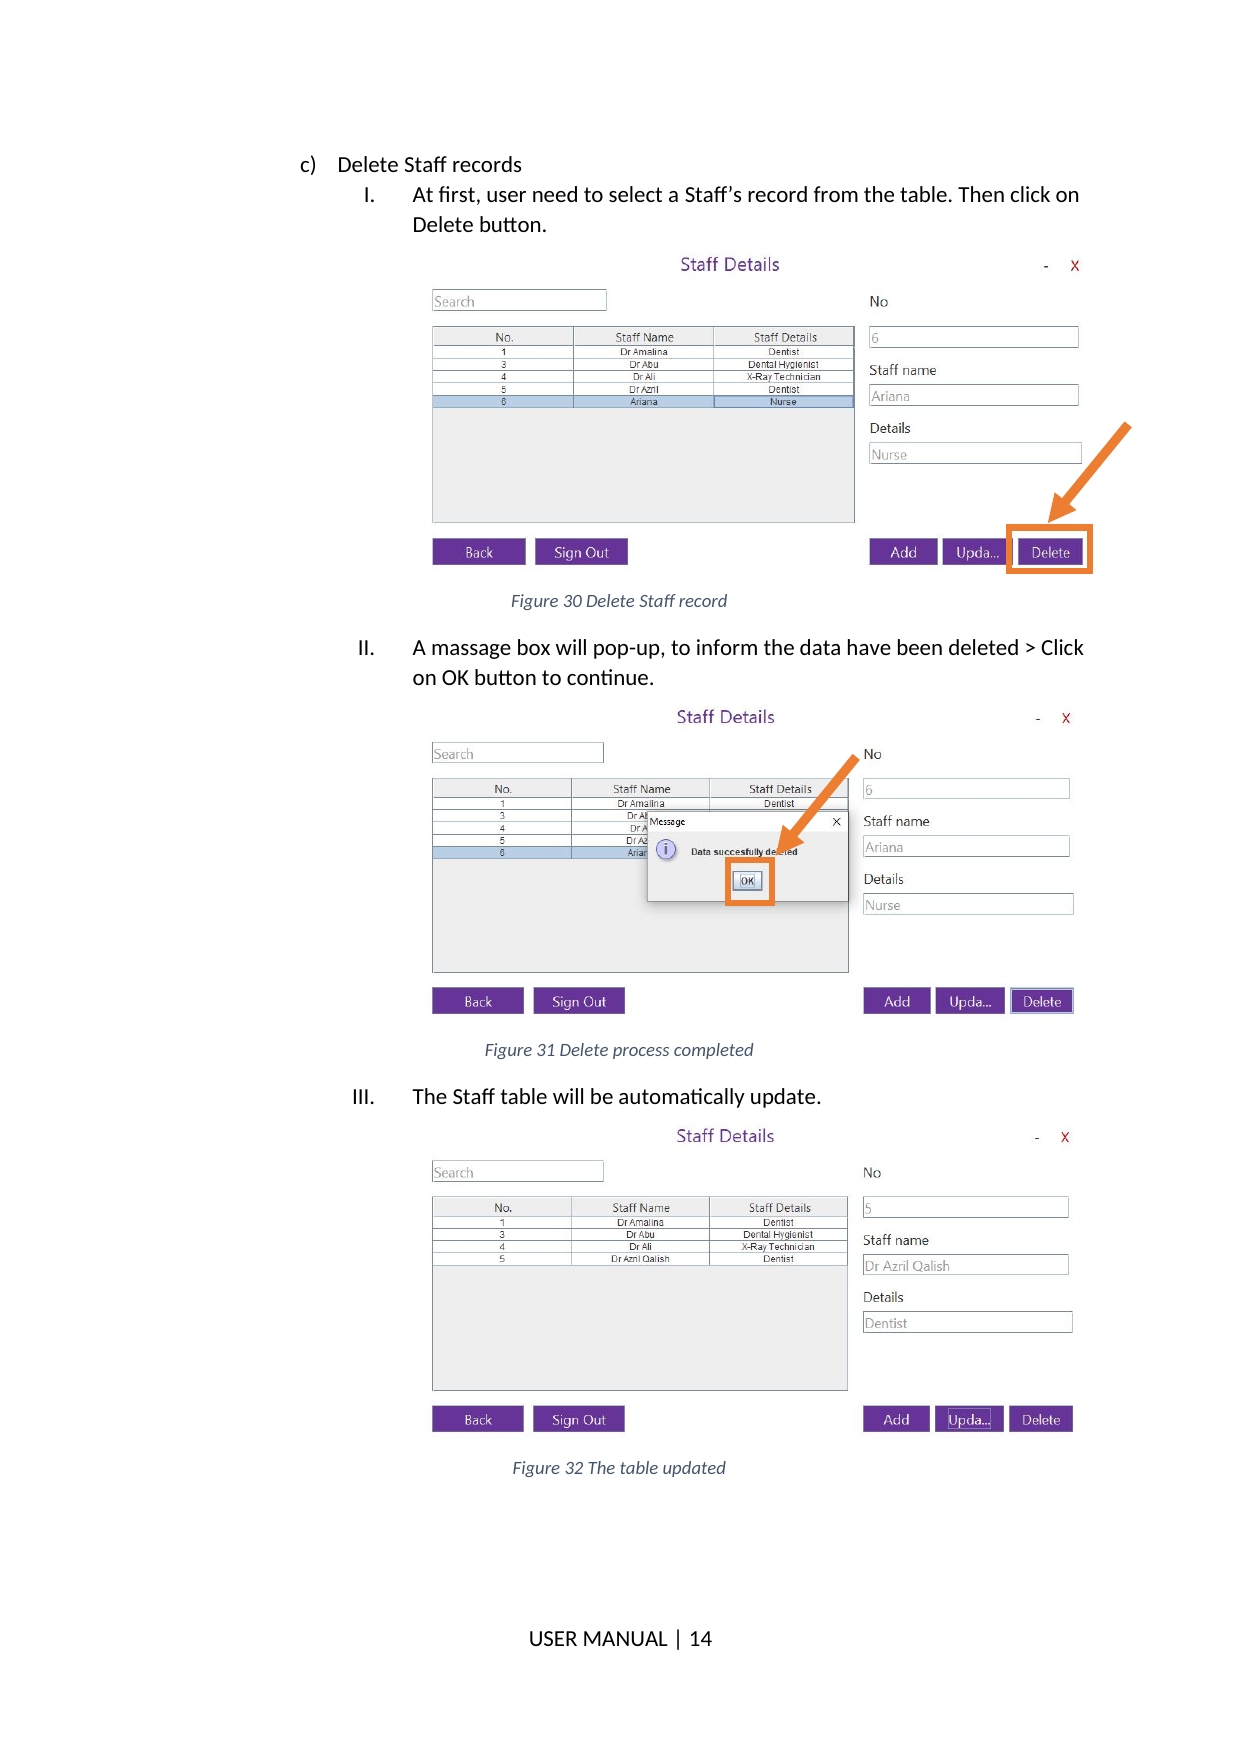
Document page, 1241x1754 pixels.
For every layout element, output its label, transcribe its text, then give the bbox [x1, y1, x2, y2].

picture [1012, 531, 1087, 568]
list At first, user need to select a Staff’s record from the table. Then click on Delete button. [375, 180, 1090, 238]
text Figure 32 The table updated [150, 1457, 1090, 1479]
picture [412, 240, 1092, 571]
text Figure 31 Delete process completed [150, 1038, 1090, 1061]
list Delete Staff records [300, 150, 1090, 178]
list The Staff table will be automatically update. [375, 1082, 1090, 1110]
picture [412, 1112, 1082, 1438]
list A massage box will pop-up, to inform the data have been deleted > Click on OK button to continue. [375, 633, 1090, 692]
text Figure 30 Delete Staff record [150, 589, 1090, 612]
picture [412, 693, 1083, 1020]
picture [1048, 478, 1092, 524]
